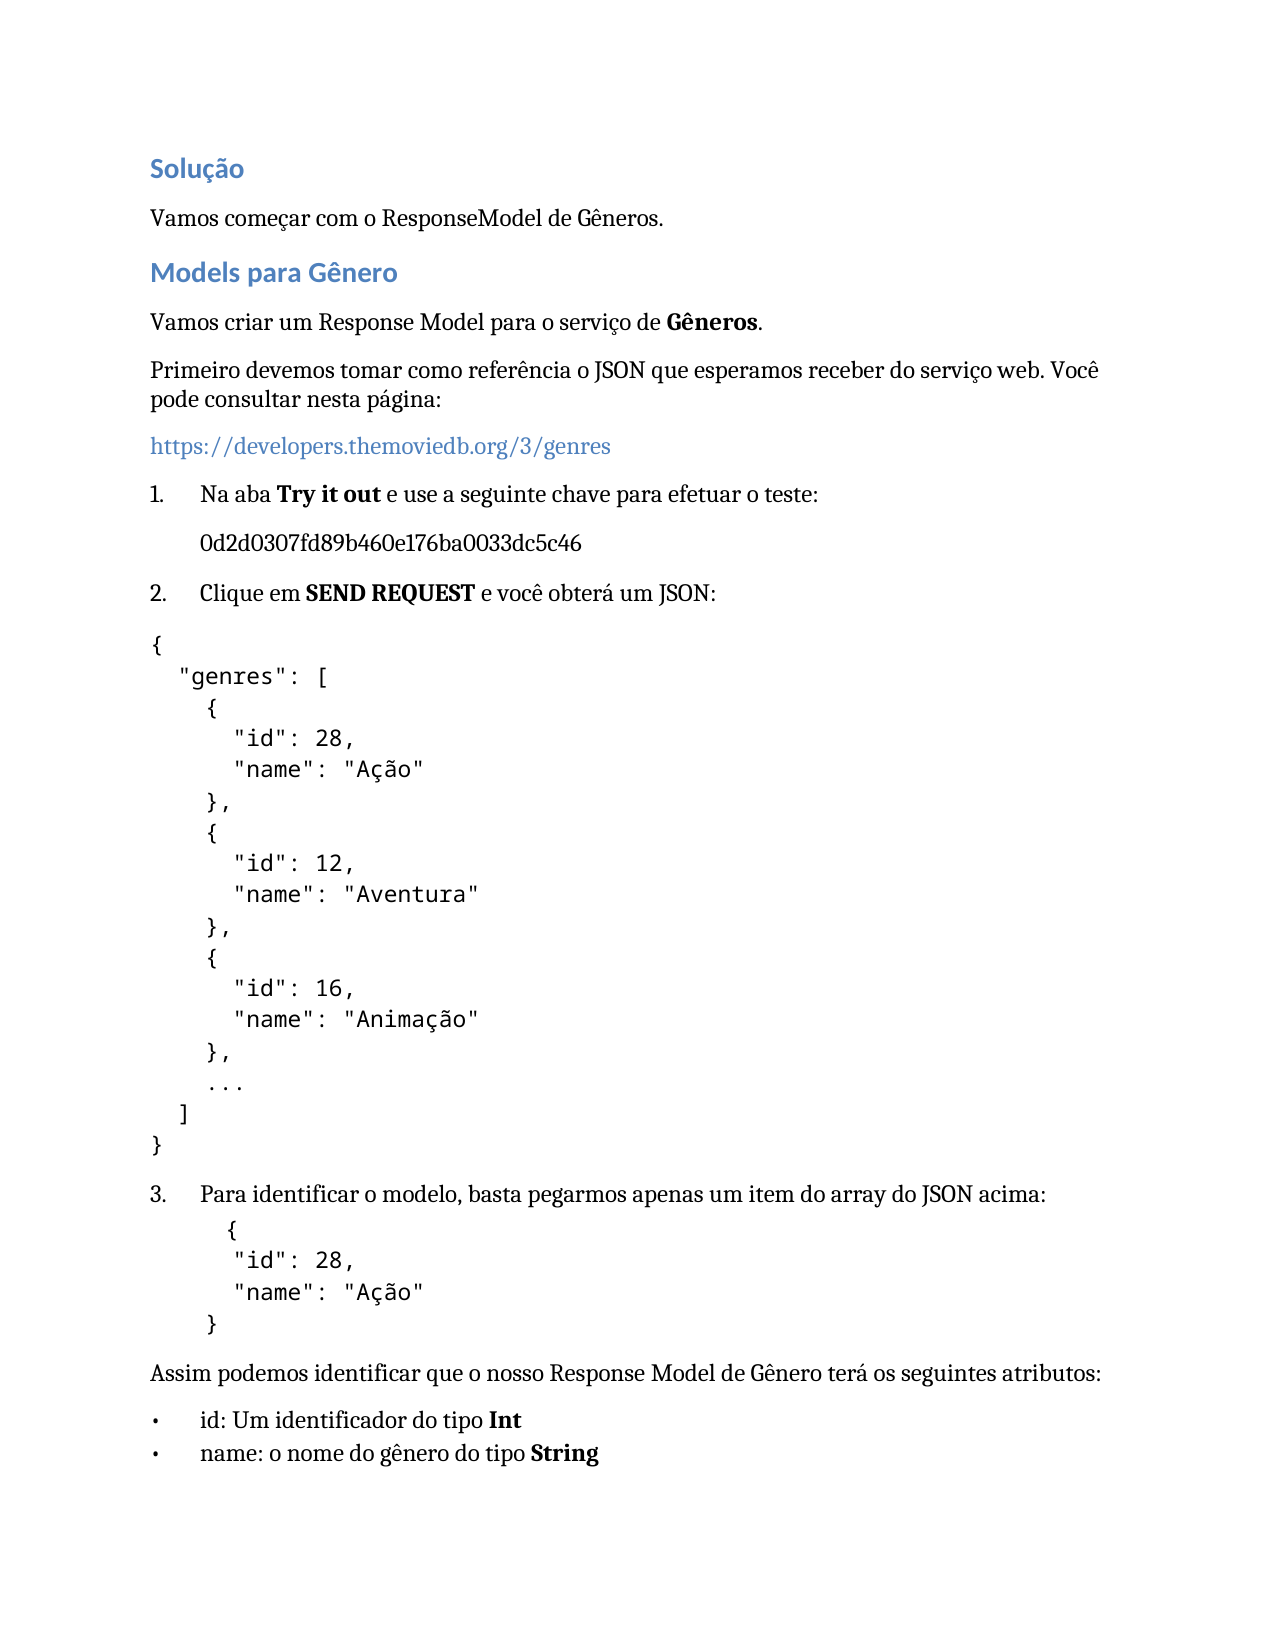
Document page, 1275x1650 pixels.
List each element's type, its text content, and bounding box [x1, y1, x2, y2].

list Clique em SEND REQUEST e você obterá um JSON: [150, 579, 1125, 607]
subtitle Solução [150, 150, 1125, 186]
list 0d2d0307fd89b460e176ba0033dc5c46 [150, 529, 1125, 558]
list Na aba Try it out e use a seguinte chave para efetuar o teste: [150, 479, 1125, 508]
text Assim podemos identificar que o nosso Response Model de Gênero terá os seguintes atributos: [150, 1359, 1125, 1387]
list name: o nome do gênero do tipo String [150, 1439, 1125, 1467]
subtitle Models para Gênero [150, 254, 1125, 289]
text Vamos criar um Response Model para o serviço de Gêneros. [150, 308, 1125, 337]
list Para identificar o modelo, basta pegarmos apenas um item do array do JSON acima: [150, 1180, 1125, 1209]
text Primeiro devemos tomar como referência o JSON que esperamos receber do serviço web. Você pode consultar nesta página: [150, 356, 1125, 413]
text Vamos começar com o ResponseModel de Gêneros. [150, 204, 1125, 233]
text https://developers.themoviedb.org/3/genres [150, 432, 1125, 461]
list id: Um identificador do tipo Int [150, 1406, 1125, 1435]
text { "id": 28, "name": "Ação" } [150, 1213, 1125, 1338]
text { "genres": [ { "id": 28, "name": "Ação" }, { "id": 12, "name": "Aventura" }, { "id": 16, "name": "Animação" }, ... ] } [150, 628, 1125, 1159]
